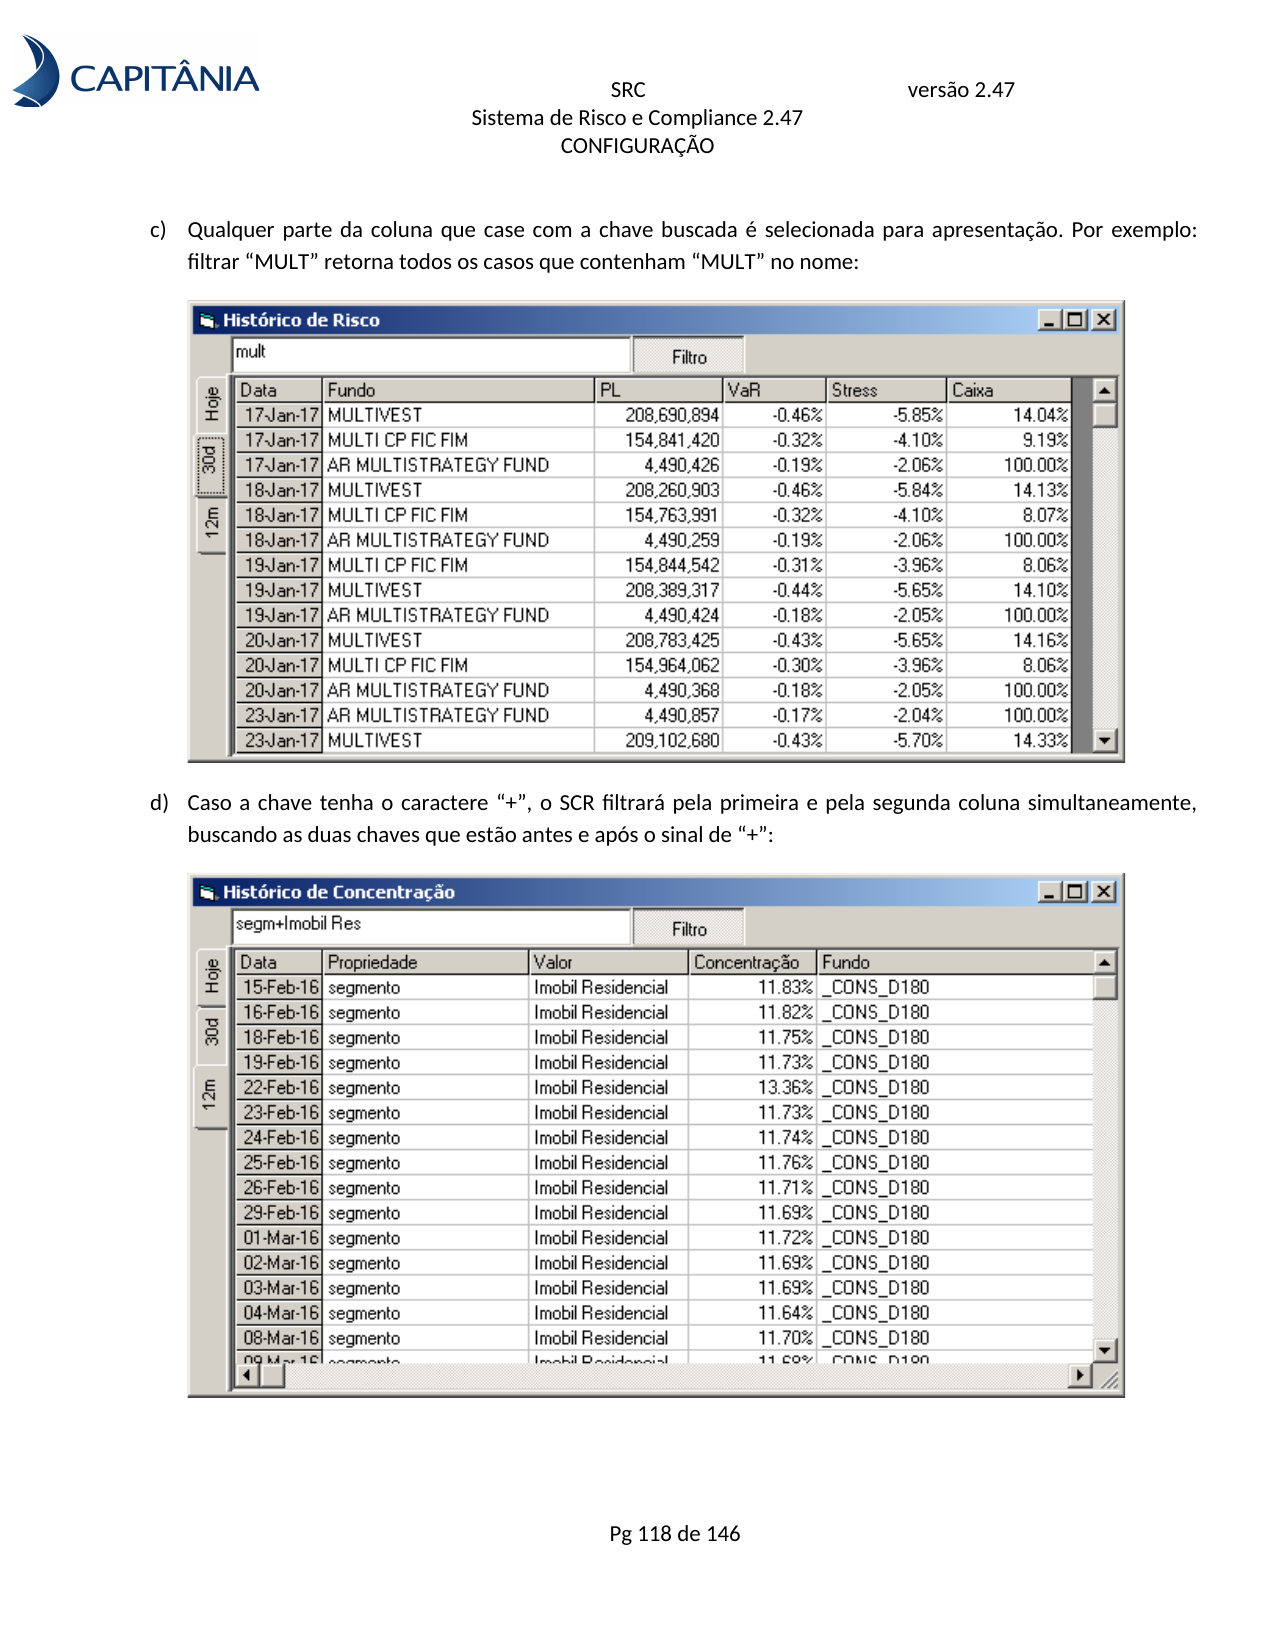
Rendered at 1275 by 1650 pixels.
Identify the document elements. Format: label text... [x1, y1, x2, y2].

list Qualquer parte da coluna que case com a chave buscada é selecionada para apresentação. Por exemplo: filtrar “MULT” retorna todos os casos que contenham “MULT” no nome: [150, 215, 1200, 275]
picture [187, 873, 1125, 1398]
picture [12, 34, 260, 107]
picture [187, 300, 1125, 763]
list Caso a chave tenha o caractere “+”, o SCR filtrará pela primeira e pela segunda coluna simultaneamente, buscando as duas chaves que estão antes e após o sinal de “+”: [150, 788, 1200, 848]
